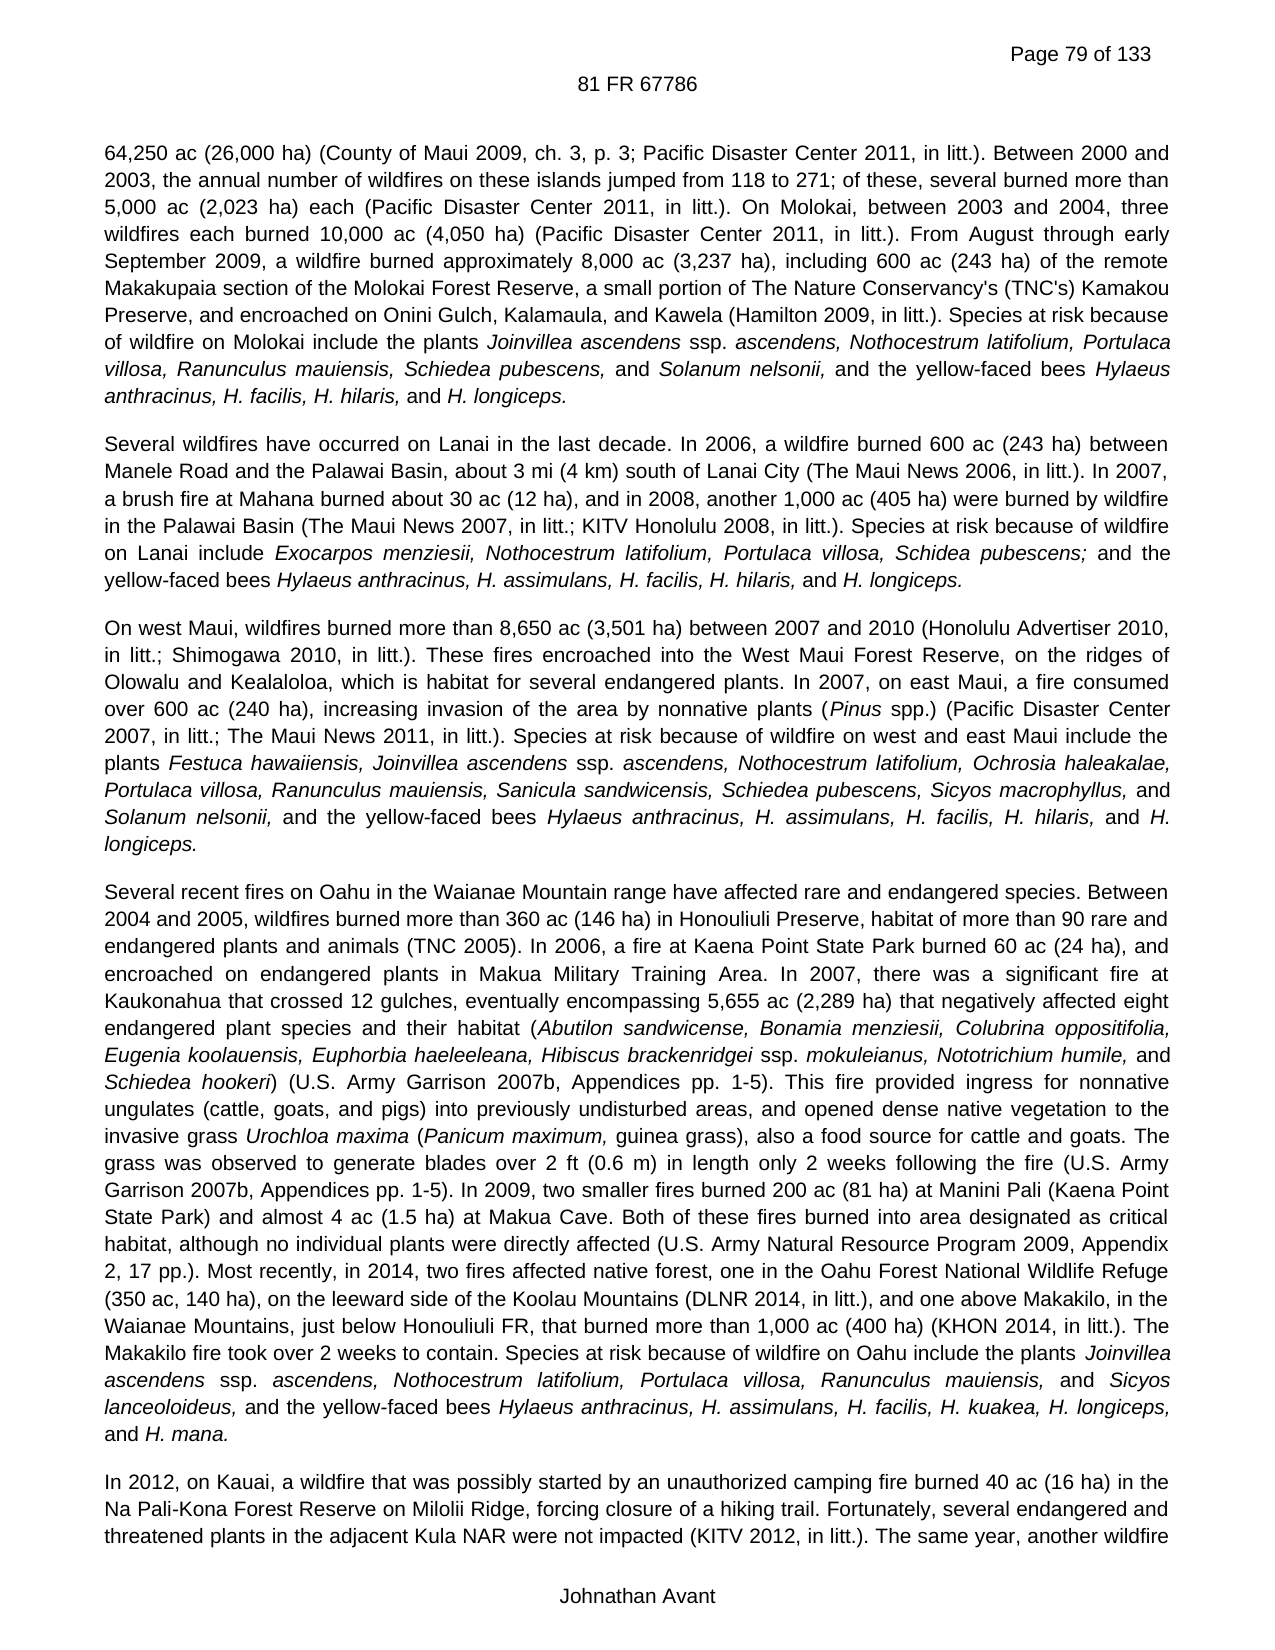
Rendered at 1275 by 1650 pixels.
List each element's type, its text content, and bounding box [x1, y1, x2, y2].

text Several wildfires have occurred on Lanai in the last decade. In 2006, a wildfire burned 600 ac (243 ha) between Manele Road and the Palawai Basin, about 3 mi (4 km) south of Lanai City (The Maui News 2006, in litt.). In 2007, a brush fire at Mahana burned about 30 ac (12 ha), and in 2008, another 1,000 ac (405 ha) were burned by wildfire in the Palawai Basin (The Maui News 2007, in litt.; KITV Honolulu 2008, in litt.). Species at risk because of wildfire on Lanai include Exocarpos menziesii, Nothocestrum latifolium, Portulaca villosa, Schidea pubescens; and the yellow-faced bees Hylaeus anthracinus, H. assimulans, H. facilis, H. hilaris, and H. longiceps. [104, 429, 1171, 592]
text On west Maui, wildfires burned more than 8,650 ac (3,501 ha) between 2007 and 2010 (Honolulu Advertiser 2010, in litt.; Shimogawa 2010, in litt.). These fires encroached into the West Maui Forest Reserve, on the ridges of Olowalu and Kealaloloa, which is habitat for several endangered plants. In 2007, on east Maui, a fire consumed over 600 ac (240 ha), increasing invasion of the area by nonnative plants (Pinus spp.) (Pacific Disaster Center 2007, in litt.; The Maui News 2011, in litt.). Species at risk because of wildfire on west and east Maui include the plants Festuca hawaiiensis, Joinvillea ascendens ssp. ascendens, Nothocestrum latifolium, Ochrosia haleakalae, Portulaca villosa, Ranunculus mauiensis, Sanicula sandwicensis, Schiedea pubescens, Sicyos macrophyllus, and Solanum nelsonii, and the yellow-faced bees Hylaeus anthracinus, H. assimulans, H. facilis, H. hilaris, and H. longiceps. [104, 612, 1171, 856]
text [104, 1467, 1171, 1548]
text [104, 137, 1171, 408]
text Several recent fires on Oahu in the Waianae Mountain range have affected rare and endangered species. Between 2004 and 2005, wildfires burned more than 360 ac (146 ha) in Honouliuli Preserve, habitat of more than 90 rare and endangered plants and animals (TNC 2005). In 2006, a fire at Kaena Point State Park burned 60 ac (24 ha), and encroached on endangered plants in Makua Military Training Area. In 2007, there was a significant fire at Kaukonahua that crossed 12 gulches, eventually encompassing 5,655 ac (2,289 ha) that negatively affected eight endangered plant species and their habitat (Abutilon sandwicense, Bonamia menziesii, Colubrina oppositifolia, Eugenia koolauensis, Euphorbia haeleeleana, Hibiscus brackenridgei ssp. mokuleianus, Nototrichium humile, and Schiedea hookeri) (U.S. Army Garrison 2007b, Appendices pp. 1-5). This fire provided ingress for nonnative ungulates (cattle, goats, and pigs) into previously undisturbed areas, and opened dense native vegetation to the invasive grass Urochloa maxima (Panicum maximum, guinea grass), also a food source for cattle and goats. The grass was observed to generate blades over 2 ft (0.6 m) in length only 2 weeks following the fire (U.S. Army Garrison 2007b, Appendices pp. 1-5). In 2009, two smaller fires burned 200 ac (81 ha) at Manini Pali (Kaena Point State Park) and almost 4 ac (1.5 ha) at Makua Cave. Both of these fires burned into area designated as critical habitat, although no individual plants were directly affected (U.S. Army Natural Resource Program 2009, Appendix 2, 17 pp.). Most recently, in 2014, two fires affected native forest, one in the Oahu Forest National Wildlife Refuge (350 ac, 140 ha), on the leeward side of the Koolau Mountains (DLNR 2014, in litt.), and one above Makakilo, in the Waianae Mountains, just below Honouliuli FR, that burned more than 1,000 ac (400 ha) (KHON 2014, in litt.). The Makakilo fire took over 2 weeks to contain. Species at risk because of wildfire on Oahu include the plants Joinvillea ascendens ssp. ascendens, Nothocestrum latifolium, Portulaca villosa, Ranunculus mauiensis, and Sicyos lanceoloideus, and the yellow-faced bees Hylaeus anthracinus, H. assimulans, H. facilis, H. kuakea, H. longiceps, and H. mana. [104, 877, 1171, 1446]
